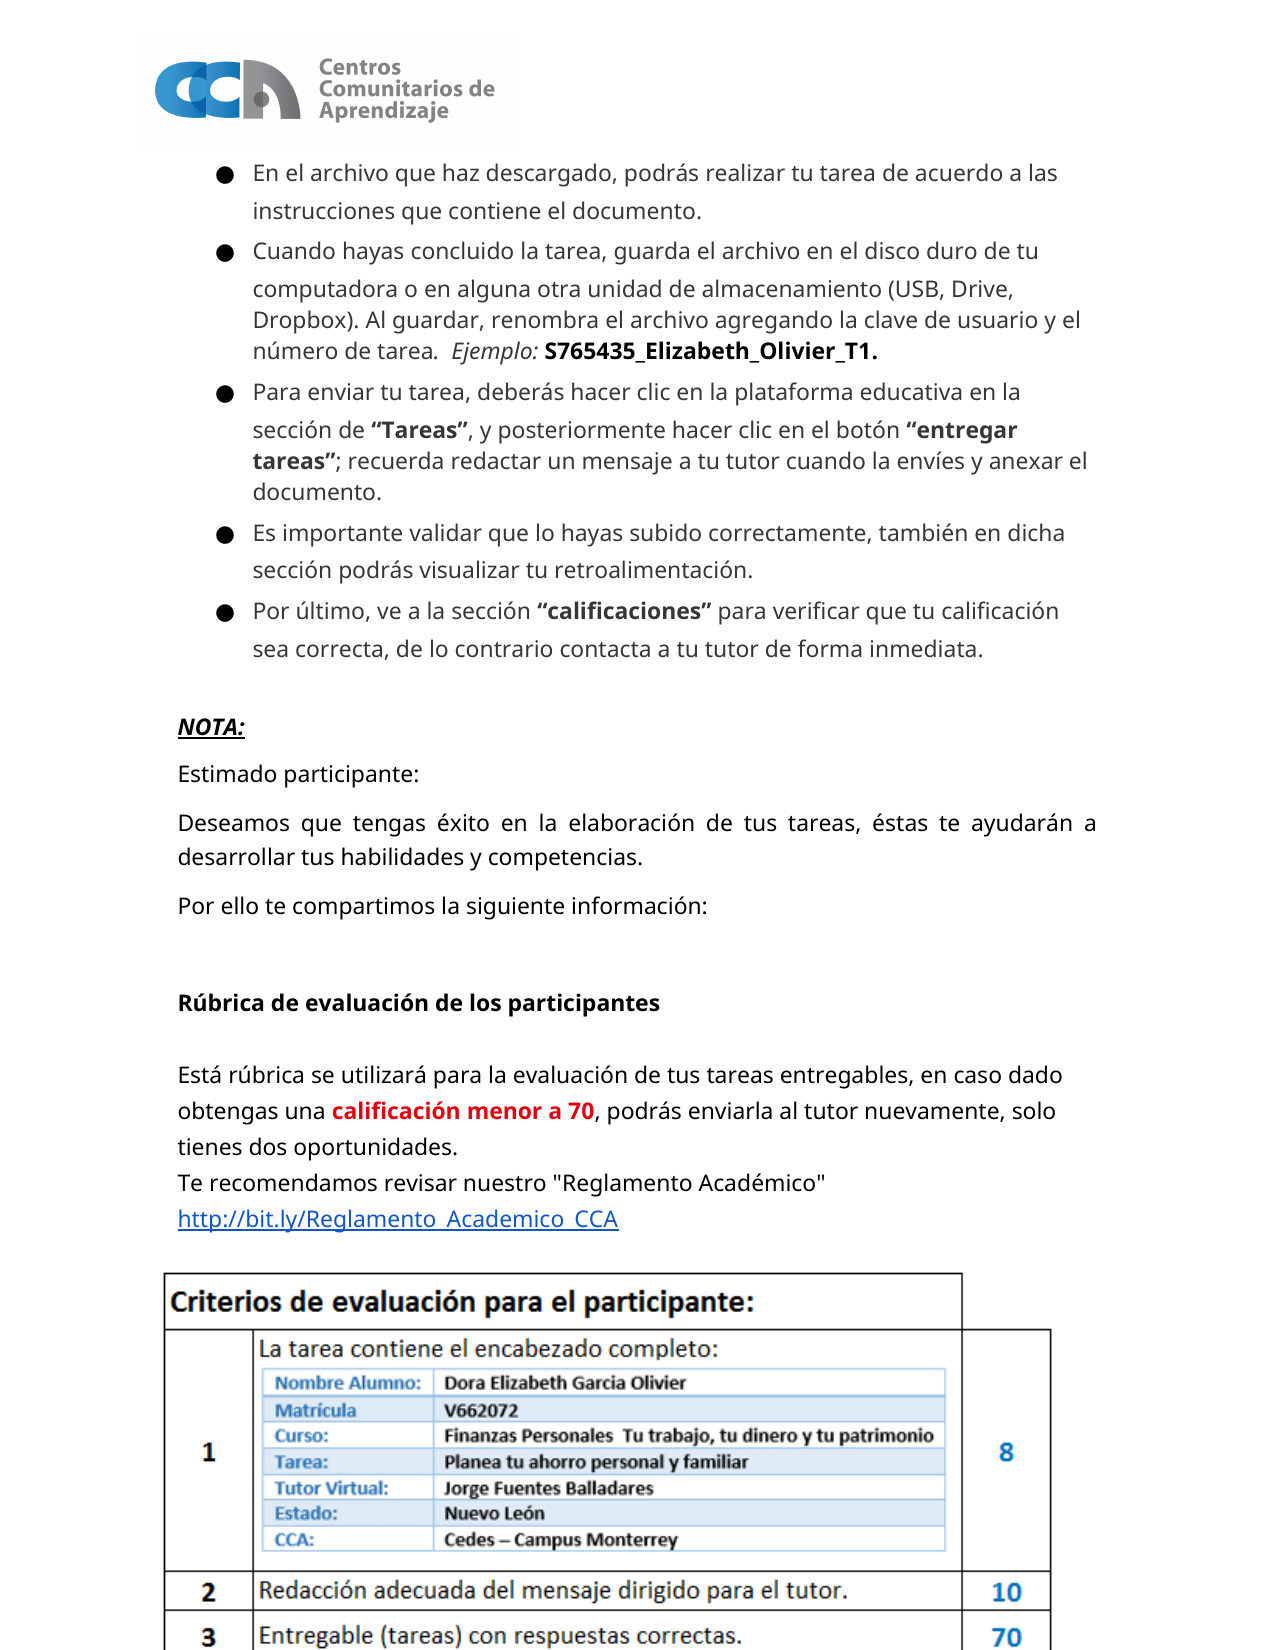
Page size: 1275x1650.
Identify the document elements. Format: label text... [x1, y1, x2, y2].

picture [150, 1259, 1131, 1650]
text Por ello te compartimos la siguiente información: [177, 890, 1098, 921]
text NOTA: [177, 711, 1098, 742]
list Por último, ve a la sección “calificaciones” para verificar que tu calificación sea correcta, de lo contrario contacta a tu tutor de forma inmediata. [215, 586, 1098, 664]
text Deseamos que tengas éxito en la elaboración de tus tareas, éstas te ayudarán a desarrollar tus habilidades y competencias. [177, 807, 1098, 872]
list Es importante validar que lo hayas subido correctamente, también en dicha sección podrás visualizar tu retroalimentación. [215, 507, 1098, 586]
picture [135, 33, 517, 147]
list Cuando hayas concluido la tarea, guarda el archivo en el disco duro de tu computadora o en alguna otra unidad de almacenamiento (USB, Drive, Dropbox). Al guardar, renombra el archivo agregando la clave de usuario y el número de tarea. Ejemplo: S765435_Elizabeth_Olivier_T1. [215, 226, 1098, 367]
list Para enviar tu tarea, deberás hacer clic en la plataforma educativa en la sección de “Tareas”, y posteriormente hacer clic en el botón “entregar tareas”; recuerda redactar un mensaje a tu tutor cuando la envíes y anexar el documento. [215, 367, 1098, 507]
text Rúbrica de evaluación de los participantes [177, 987, 1098, 1018]
text Estimado participante: [177, 757, 1098, 789]
text Te recomendamos revisar nuestro "Reglamento Académico" http://bit.ly/Reglamento_Academico_CCA [177, 1167, 1098, 1234]
text Está rúbrica se utilizará para la evaluación de tus tareas entregables, en caso dado obtengas una calificación menor a 70, podrás enviarla al tutor nuevamente, solo tienes dos oportunidades. [177, 1059, 1098, 1162]
list En el archivo que haz descargado, podrás realizar tu tarea de acuerdo a las instrucciones que contiene el documento. [215, 148, 1098, 226]
